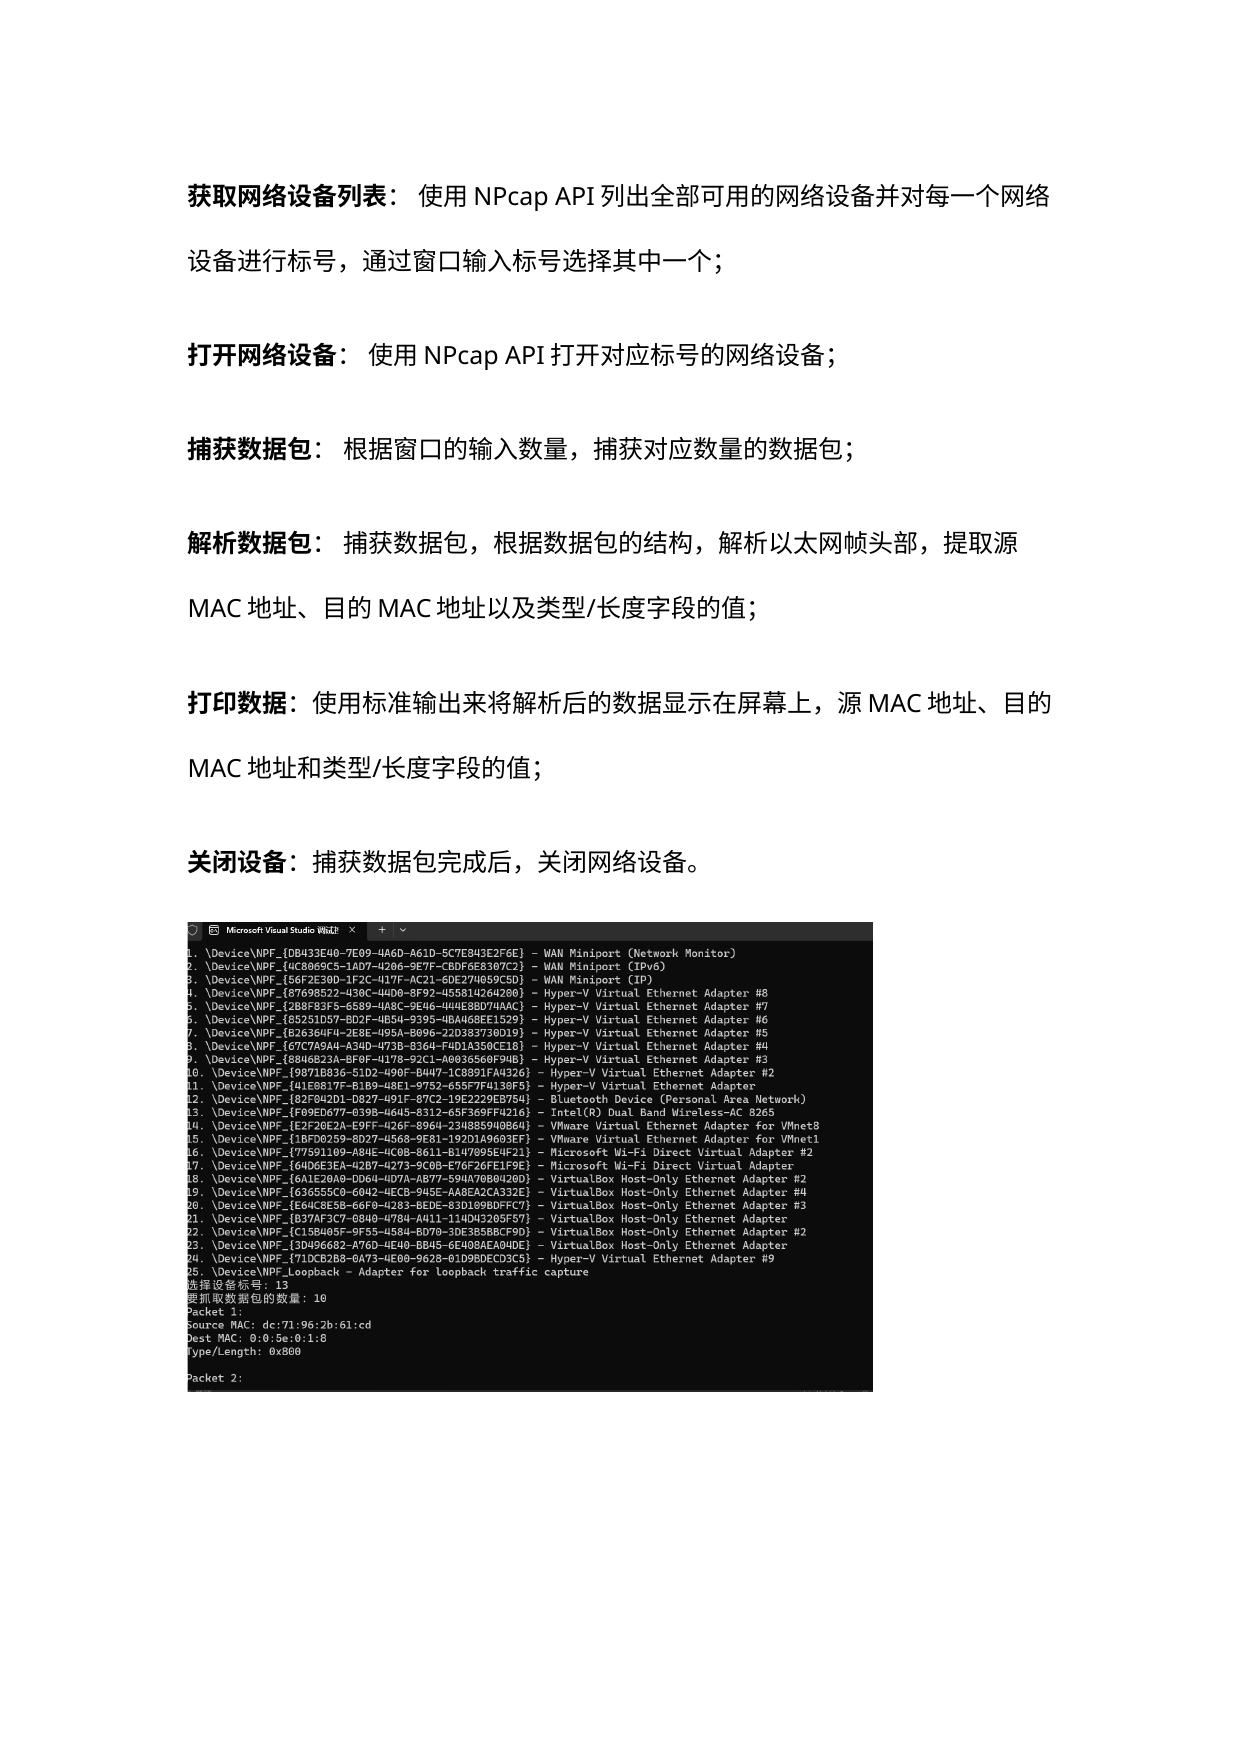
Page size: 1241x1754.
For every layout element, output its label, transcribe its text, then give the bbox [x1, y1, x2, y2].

text 打印数据：使用标准输出来将解析后的数据显示在屏幕上，源MAC地址、目的MAC地址和类型/长度字段的值； [187, 669, 1053, 799]
picture [187, 922, 873, 1392]
text 打开网络设备： 使用NPcap API打开对应标号的网络设备； [187, 321, 1053, 386]
text 关闭设备：捕获数据包完成后，关闭网络设备。 [187, 828, 1053, 893]
text 获取网络设备列表： 使用NPcap API列出全部可用的网络设备并对每一个网络设备进行标号，通过窗口输入标号选择其中一个； [187, 162, 1053, 292]
text 解析数据包： 捕获数据包，根据数据包的结构，解析以太网帧头部，提取源MAC地址、目的MAC地址以及类型/长度字段的值； [187, 509, 1053, 639]
text 捕获数据包： 根据窗口的输入数量，捕获对应数量的数据包； [187, 415, 1053, 480]
